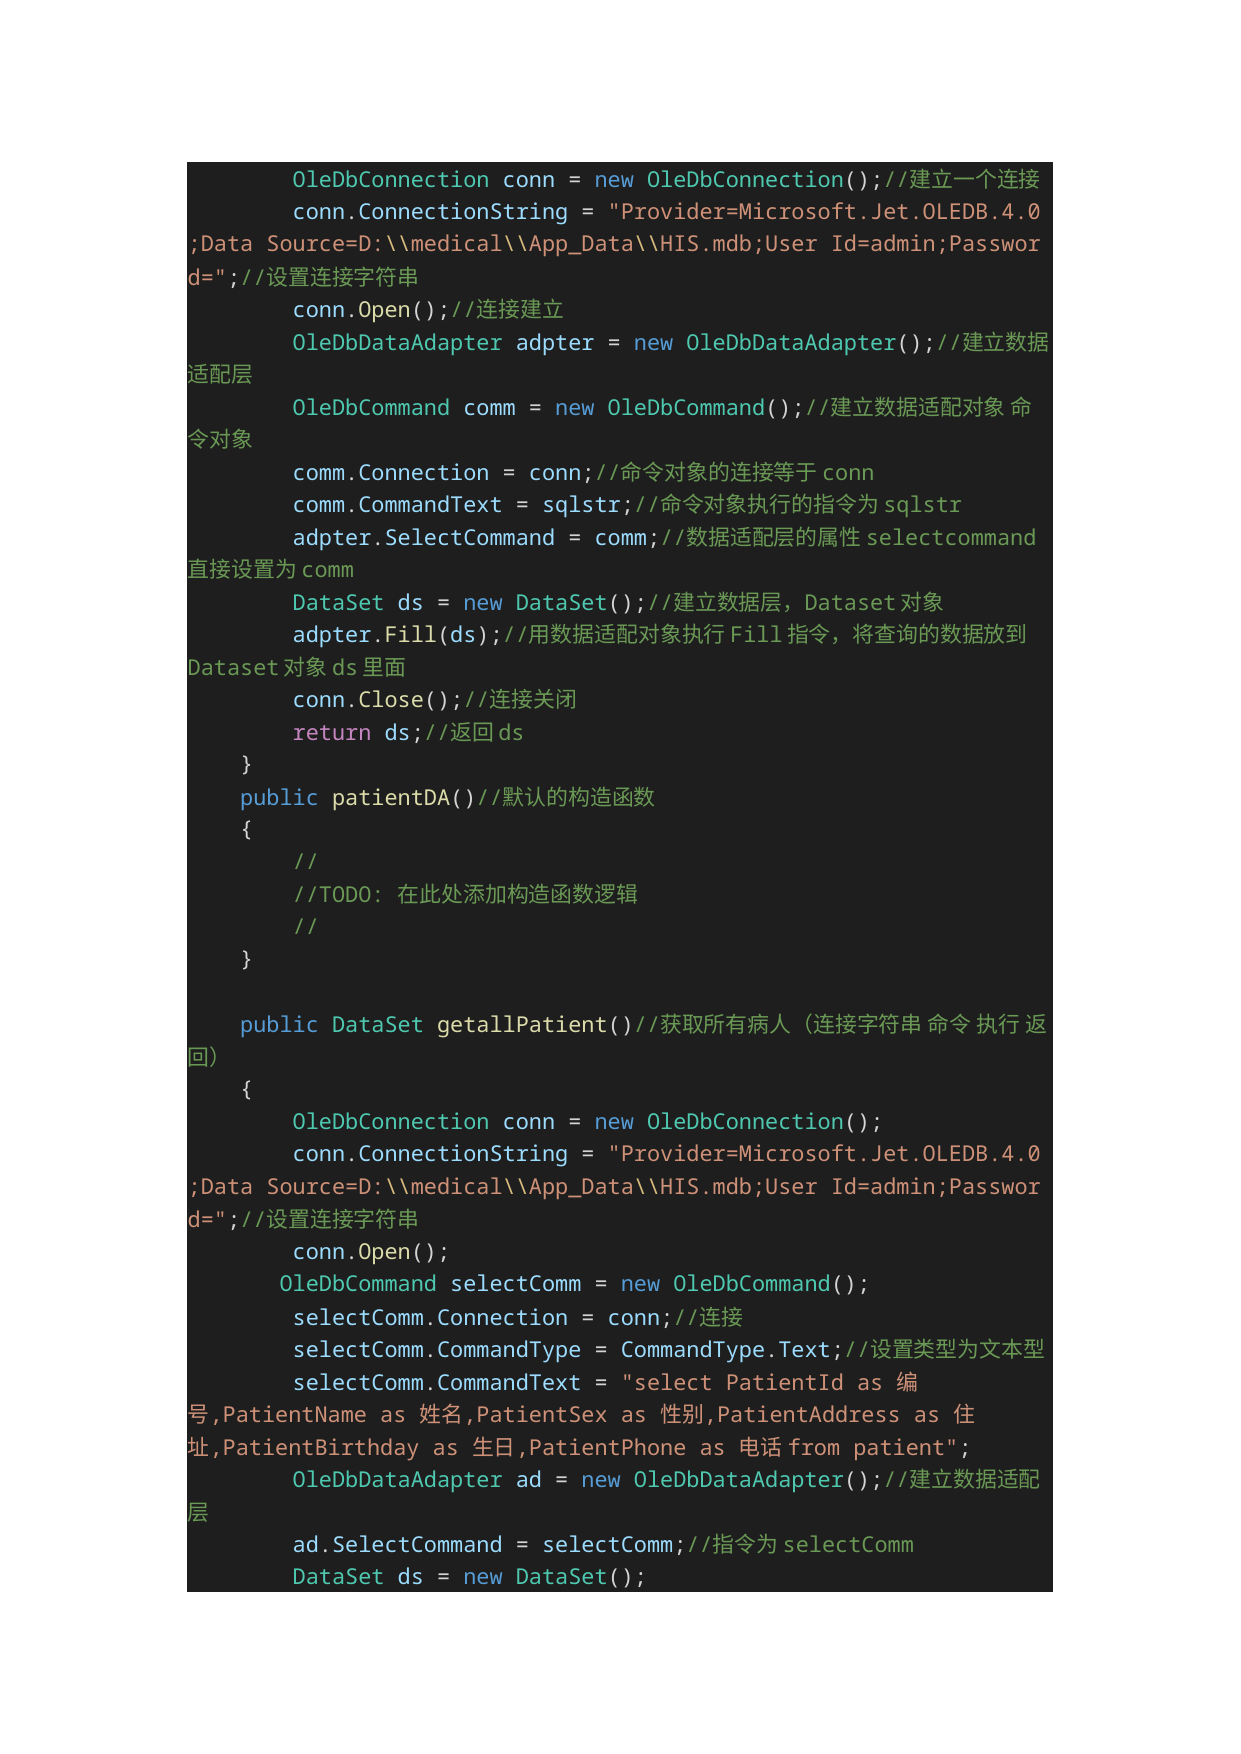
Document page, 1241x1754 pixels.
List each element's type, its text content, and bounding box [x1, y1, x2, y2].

text public DataSet getallPatient()//获取所有病人（连接字符串 命令 执行 返回） [187, 1007, 1053, 1072]
text selectComm.Connection = conn;//连接 [187, 1299, 1053, 1332]
text comm.CommandText = sqlstr;//命令对象执行的指令为sqlstr [187, 487, 1053, 519]
text conn.Open();//连接建立 [187, 292, 1053, 324]
text adpter.SelectCommand = comm;//数据适配层的属性selectcommand直接设置为comm [187, 519, 1053, 584]
text // [187, 844, 1053, 877]
text OleDbDataAdapter adpter = new OleDbDataAdapter();//建立数据适配层 [187, 324, 1053, 389]
text } [187, 942, 1053, 974]
text // [187, 909, 1053, 942]
text OleDbConnection conn = new OleDbConnection(); [187, 1104, 1053, 1137]
text conn.ConnectionString = "Provider=Microsoft.Jet.OLEDB.4.0;Data Source=D:\\medical\\App_Data\\HIS.mdb;User Id=admin;Password=";//设置连接字符串 [187, 1137, 1053, 1234]
text OleDbCommand selectComm = new OleDbCommand(); [187, 1267, 1053, 1299]
text OleDbConnection conn = new OleDbConnection();//建立一个连接 [187, 162, 1053, 194]
text conn.Open(); [187, 1234, 1053, 1267]
text public patientDA()//默认的构造函数 [187, 779, 1053, 812]
text conn.ConnectionString = "Provider=Microsoft.Jet.OLEDB.4.0;Data Source=D:\\medical\\App_Data\\HIS.mdb;User Id=admin;Password=";//设置连接字符串 [187, 194, 1053, 292]
text selectComm.CommandText = "select PatientId as 编号,PatientName as 姓名,PatientSex as 性别,PatientAddress as 住址,PatientBirthday as 生日,PatientPhone as 电话 from patient"; [187, 1364, 1053, 1462]
text OleDbCommand comm = new OleDbCommand();//建立数据适配对象 命令对象 [187, 389, 1053, 454]
text return ds;//返回ds [187, 714, 1053, 747]
text adpter.Fill(ds);//用数据适配对象执行Fill指令，将查询的数据放到Dataset对象ds里面 [187, 617, 1053, 682]
text DataSet ds = new DataSet();//建立数据层，Dataset对象 [187, 584, 1053, 617]
text { [187, 812, 1053, 844]
text selectComm.CommandType = CommandType.Text;//设置类型为文本型 [187, 1332, 1053, 1364]
text { [187, 1072, 1053, 1104]
text //TODO: 在此处添加构造函数逻辑 [187, 877, 1053, 909]
text } [187, 747, 1053, 779]
text OleDbDataAdapter ad = new OleDbDataAdapter();//建立数据适配层 [187, 1462, 1053, 1527]
text comm.Connection = conn;//命令对象的连接等于conn [187, 454, 1053, 487]
text DataSet ds = new DataSet(); [187, 1559, 1053, 1592]
text ad.SelectCommand = selectComm;//指令为selectComm [187, 1527, 1053, 1559]
text conn.Close();//连接关闭 [187, 682, 1053, 714]
